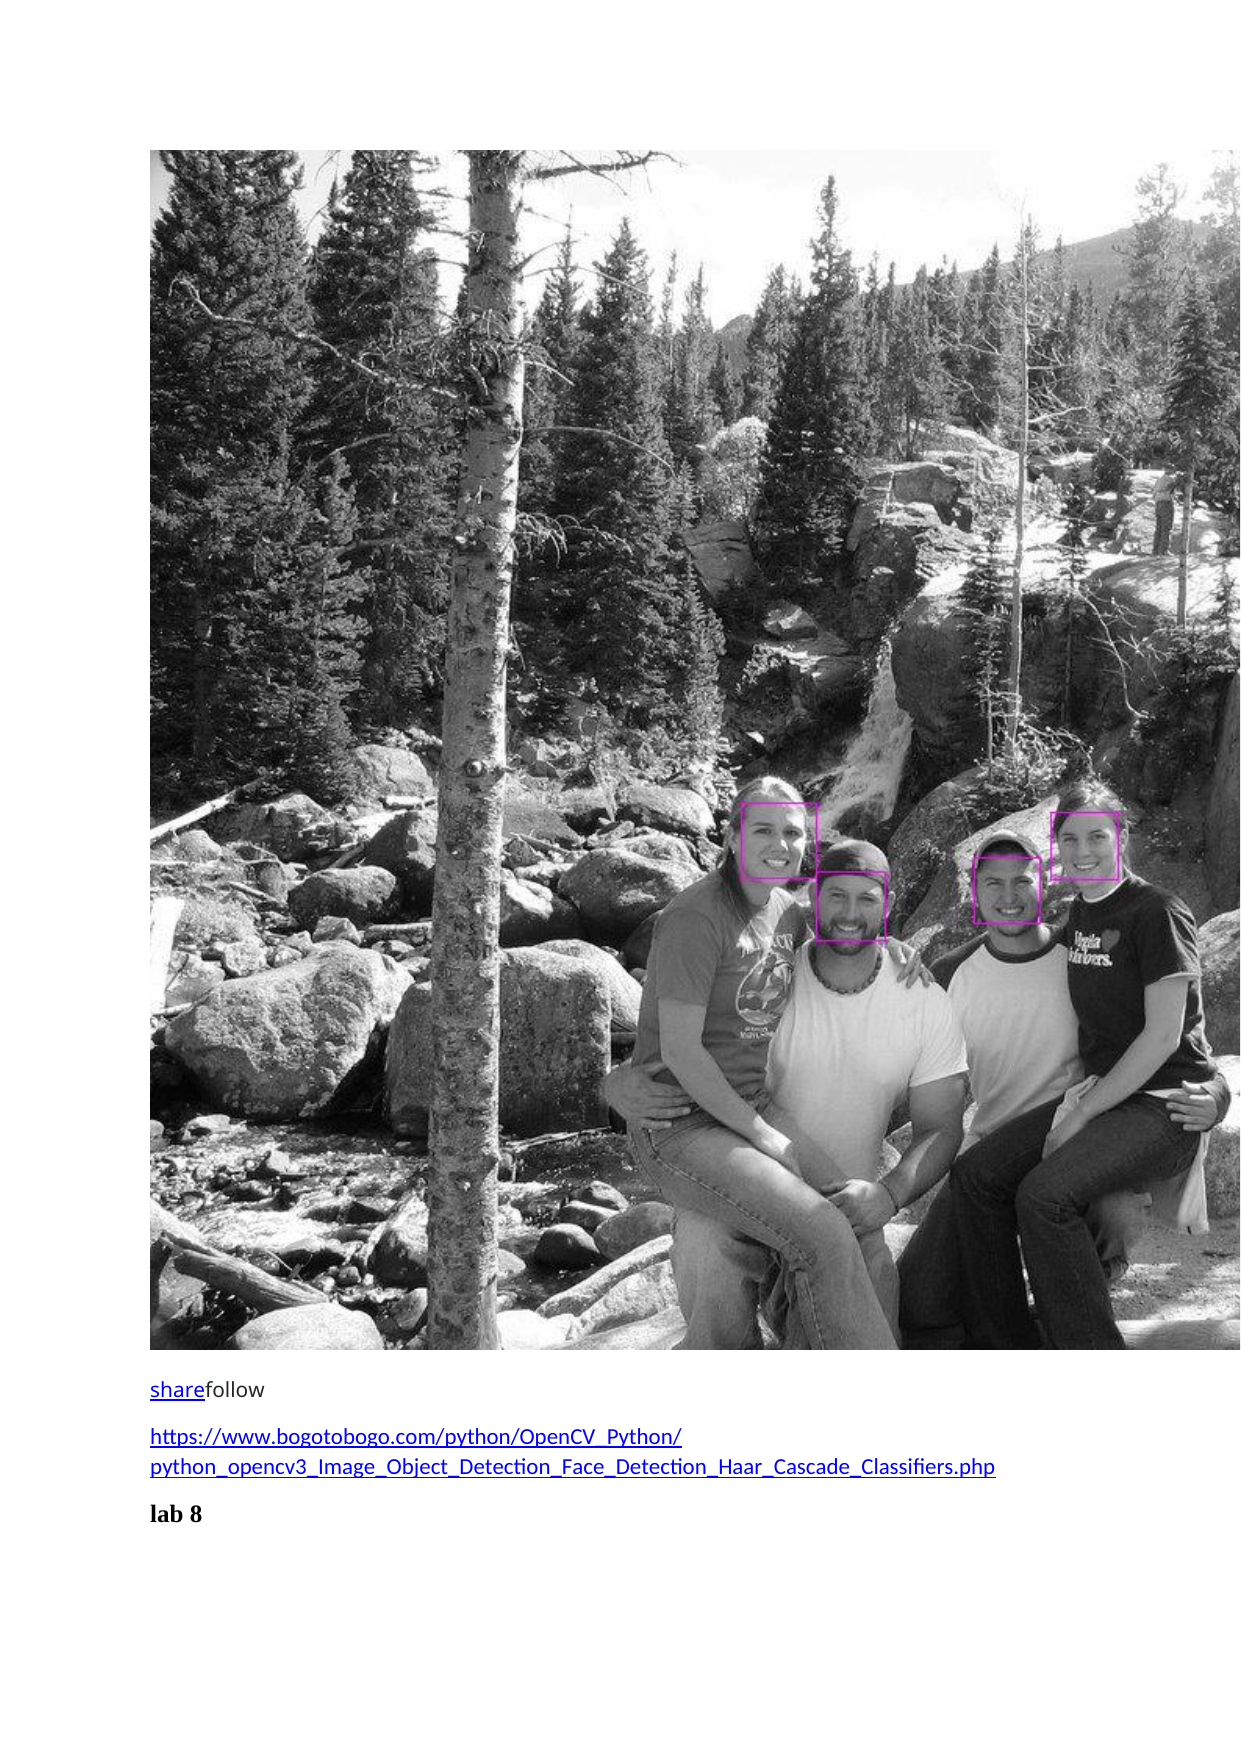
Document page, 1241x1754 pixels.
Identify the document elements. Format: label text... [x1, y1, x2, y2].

picture [150, 150, 1241, 1350]
text sharefollow [150, 1375, 1090, 1403]
text https://www.bogotobogo.com/python/OpenCV_Python/python_opencv3_Image_Object_Detection_Face_Detection_Haar_Cascade_Classifiers.php [150, 1422, 1090, 1481]
text lab 8 [150, 1499, 1090, 1528]
